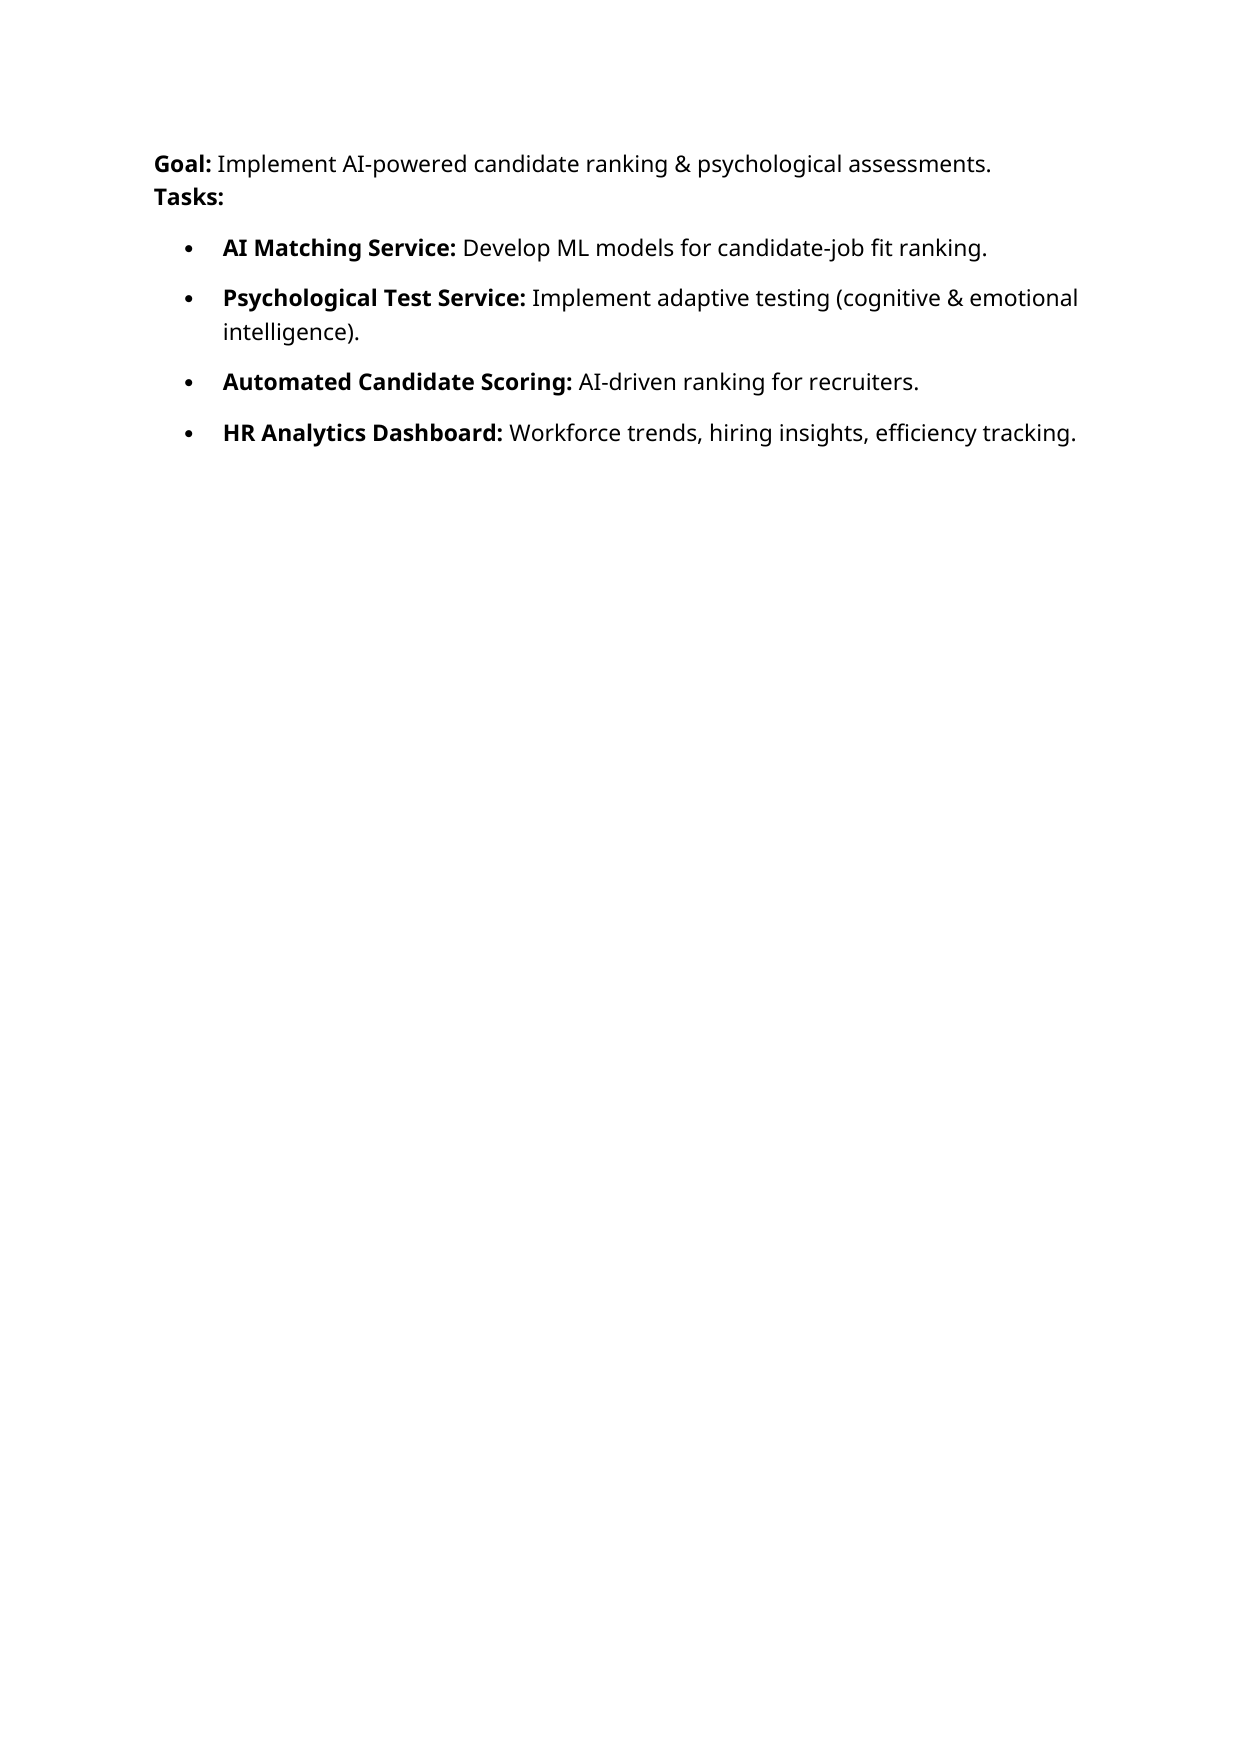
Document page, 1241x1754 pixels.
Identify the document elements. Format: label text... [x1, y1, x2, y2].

list HR Analytics Dashboard: Workforce trends, hiring insights, efficiency tracking. [185, 417, 1093, 448]
list AI Matching Service: Develop ML models for candidate-job fit ranking. [185, 232, 1093, 263]
list Psychological Test Service: Implement adaptive testing (cognitive & emotional intelligence). [185, 282, 1093, 347]
text Goal: Implement AI-powered candidate ranking & psychological assessments. Tasks: [148, 148, 1093, 213]
list Automated Candidate Scoring: AI-driven ranking for recruiters. [185, 366, 1093, 398]
